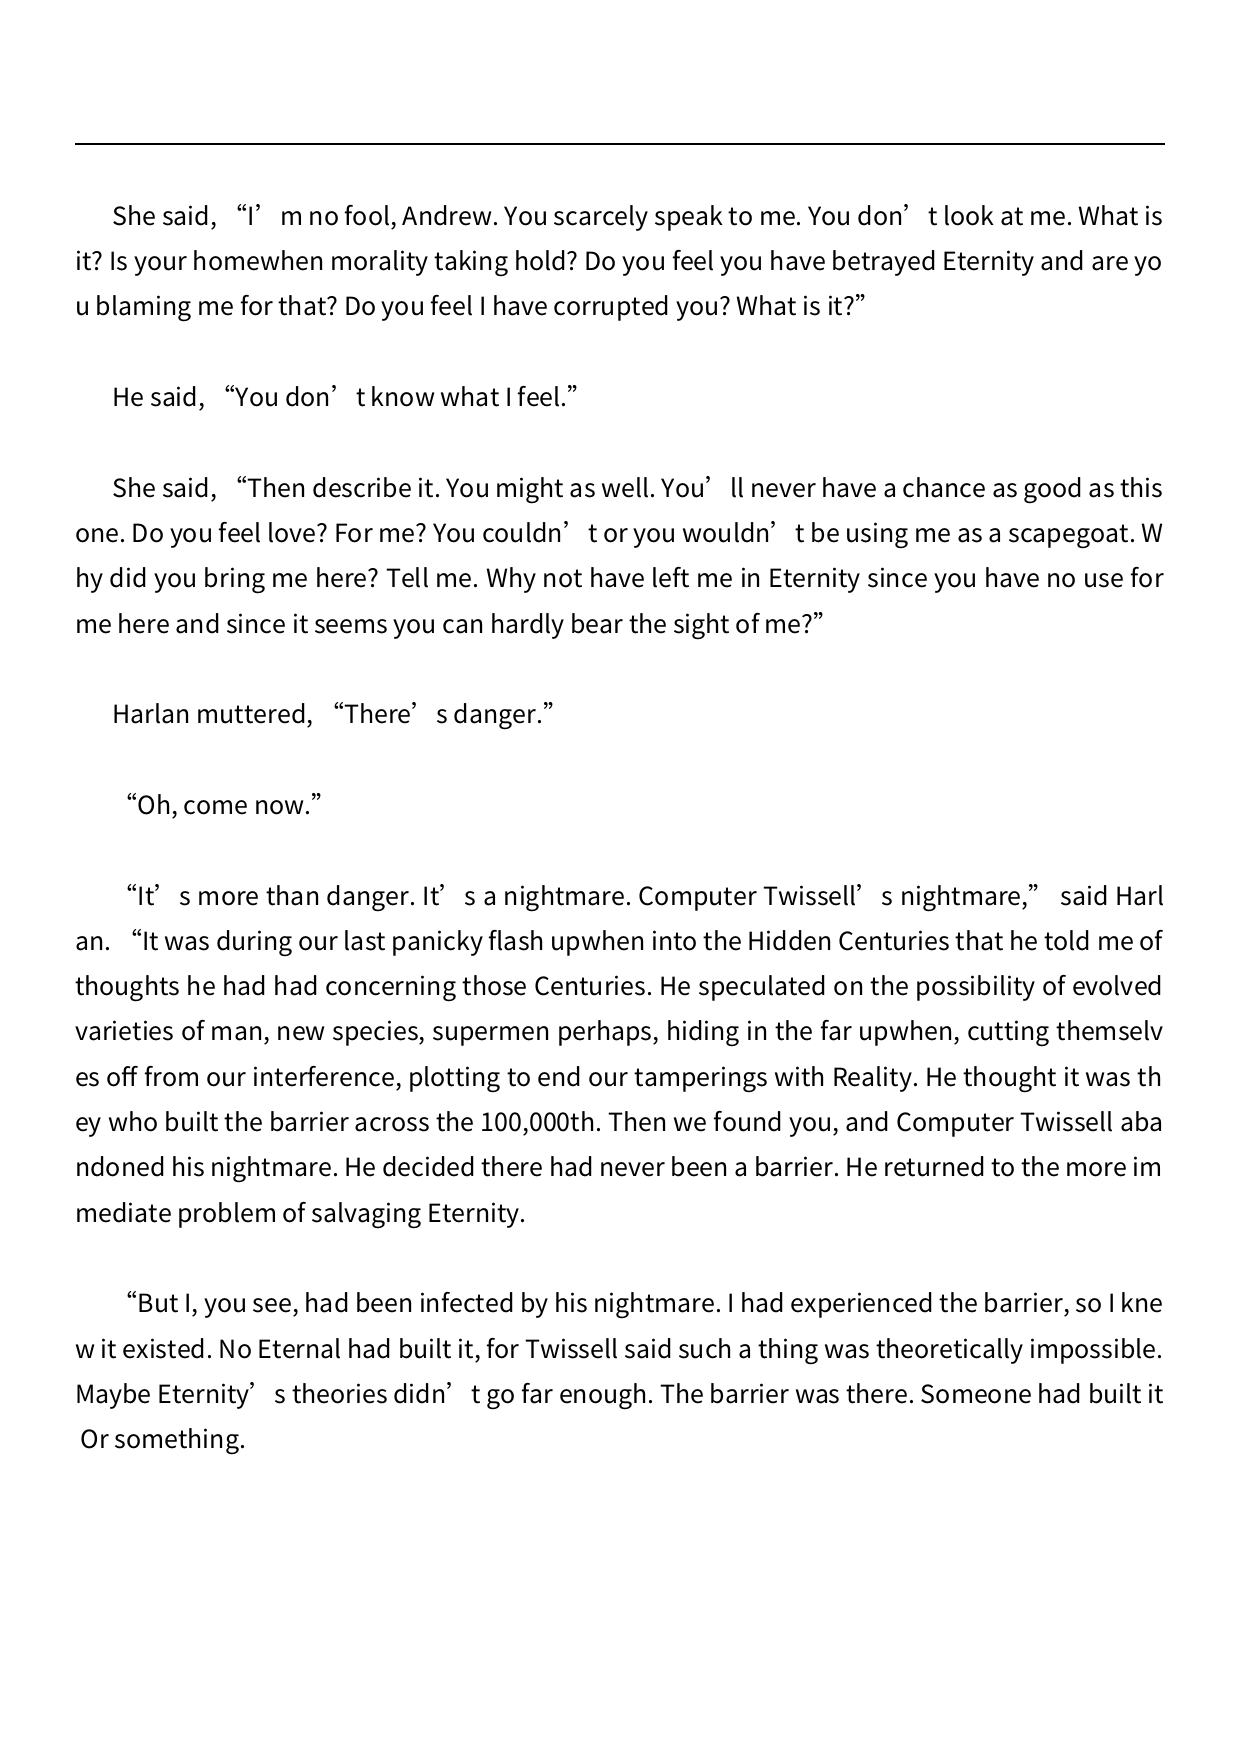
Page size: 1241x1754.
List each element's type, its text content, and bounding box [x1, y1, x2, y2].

text She said, “Then describe it. You might as well. You’ll never have a chance as good as this one. Do you feel love? For me? You couldn’t or you wouldn’t be using me as a scapegoat. Why did you bring me here? Tell me. Why not have left me in Eternity since you have no use for me here and since it seems you can hardly bear the sight of me?” [75, 464, 1165, 645]
text He said, “You don’t know what I feel.” [75, 373, 1165, 418]
text “Oh, come now.” [75, 781, 1165, 826]
text Harlan muttered, “There’s danger.” [75, 690, 1165, 736]
text “But I, you see, had been infected by his nightmare. I had experienced the barrier, so I knew it existed. No Eternal had built it, for Twissell said such a thing was theoretically impossible. Maybe Eternity’s theories didn’t go far enough. The barrier was there. Someone had built it. Or something. [75, 1279, 1165, 1461]
text “It’s more than danger. It’s a nightmare. Computer Twissell’s nightmare,” said Harlan. “It was during our last panicky flash upwhen into the Hidden Centuries that he told me of thoughts he had had concerning those Centuries. He speculated on the possibility of evolved varieties of man, new species, supermen perhaps, hiding in the far upwhen, cutting themselves off from our interference, plotting to end our tamperings with Reality. He thought it was they who built the barrier across the 100,000th. Then we found you, and Computer Twissell abandoned his nightmare. He decided there had never been a barrier. He returned to the more immediate problem of salvaging Eternity. [75, 871, 1165, 1234]
text She said, “I’m no fool, Andrew. You scarcely speak to me. You don’t look at me. What is it? Is your homewhen morality taking hold? Do you feel you have betrayed Eternity and are you blaming me for that? Do you feel I have corrupted you? What is it?” [75, 192, 1165, 328]
